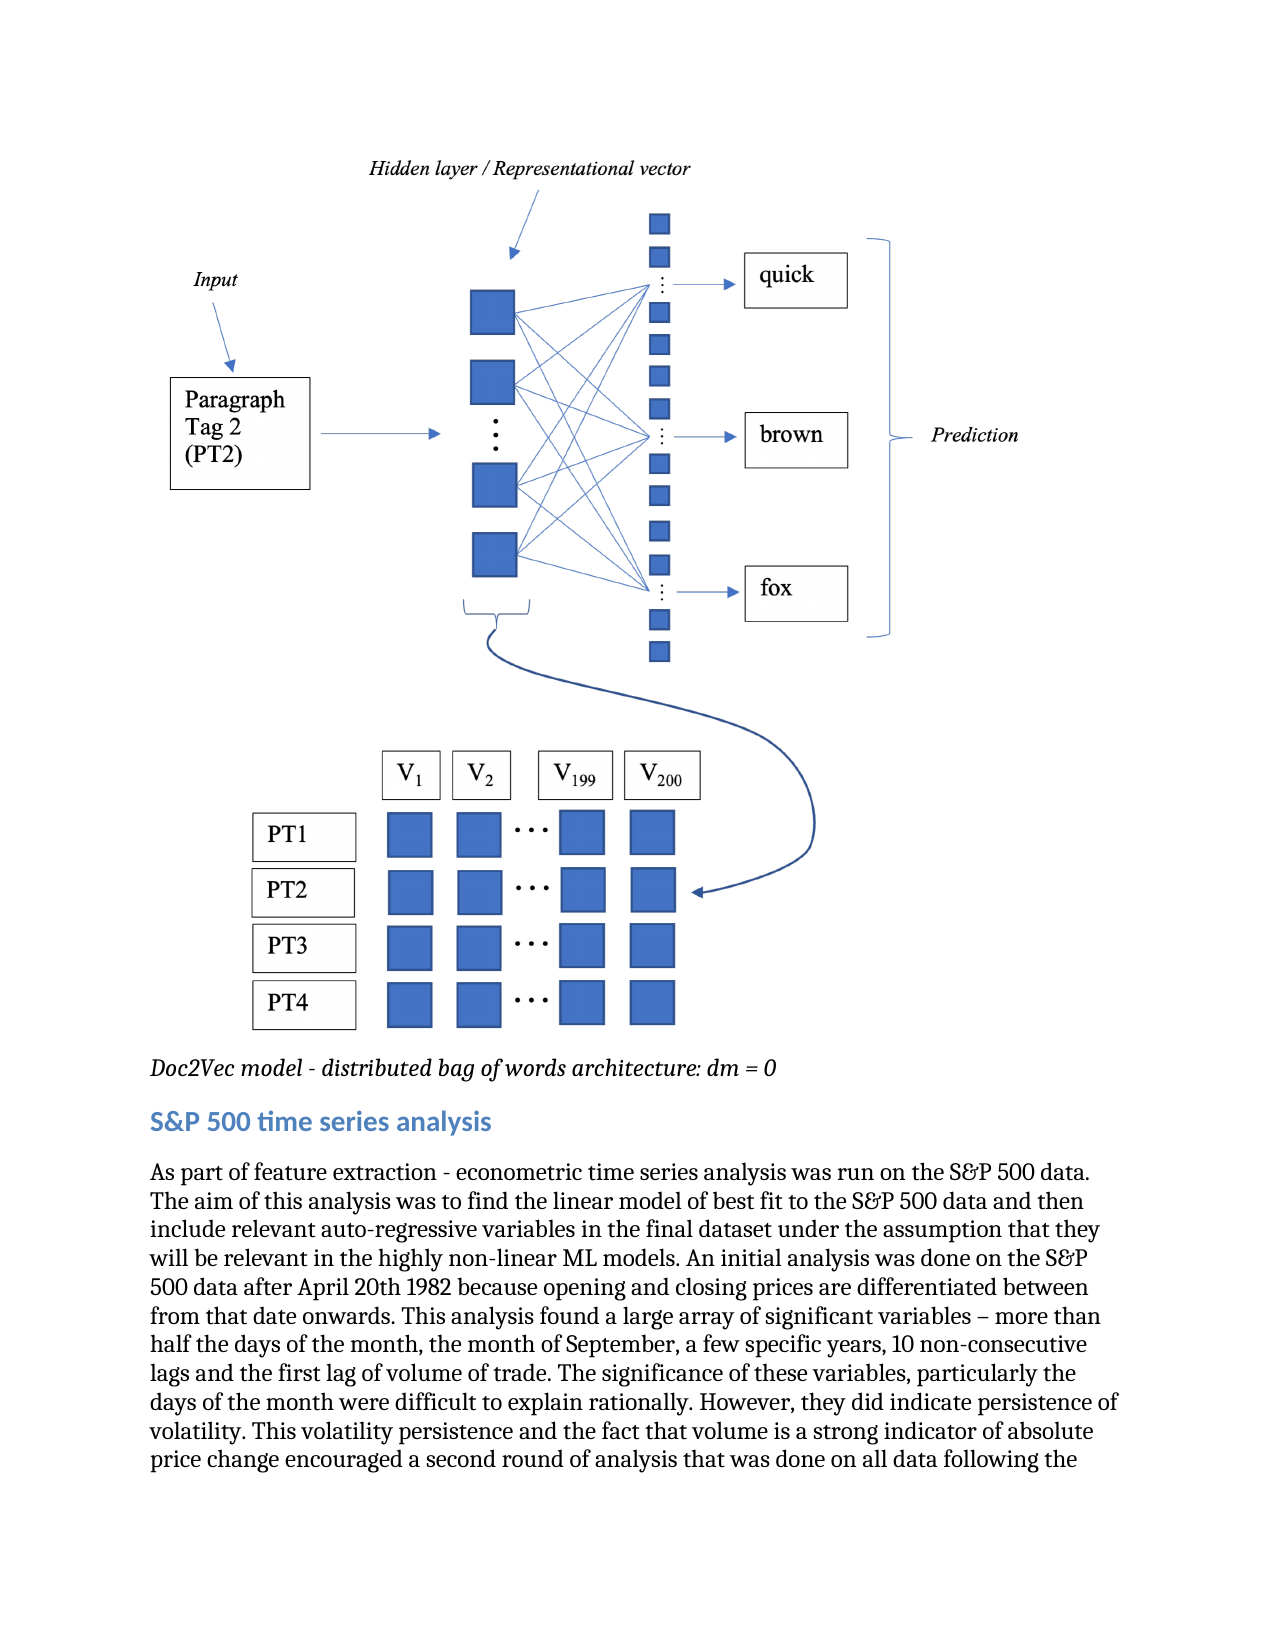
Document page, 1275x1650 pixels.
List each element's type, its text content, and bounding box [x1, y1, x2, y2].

text Doc2Vec model - distributed bag of words architecture: dm = 0 [150, 1054, 1125, 1083]
picture [168, 150, 1044, 1033]
subtitle S&P 500 time series analysis [150, 1103, 1125, 1139]
